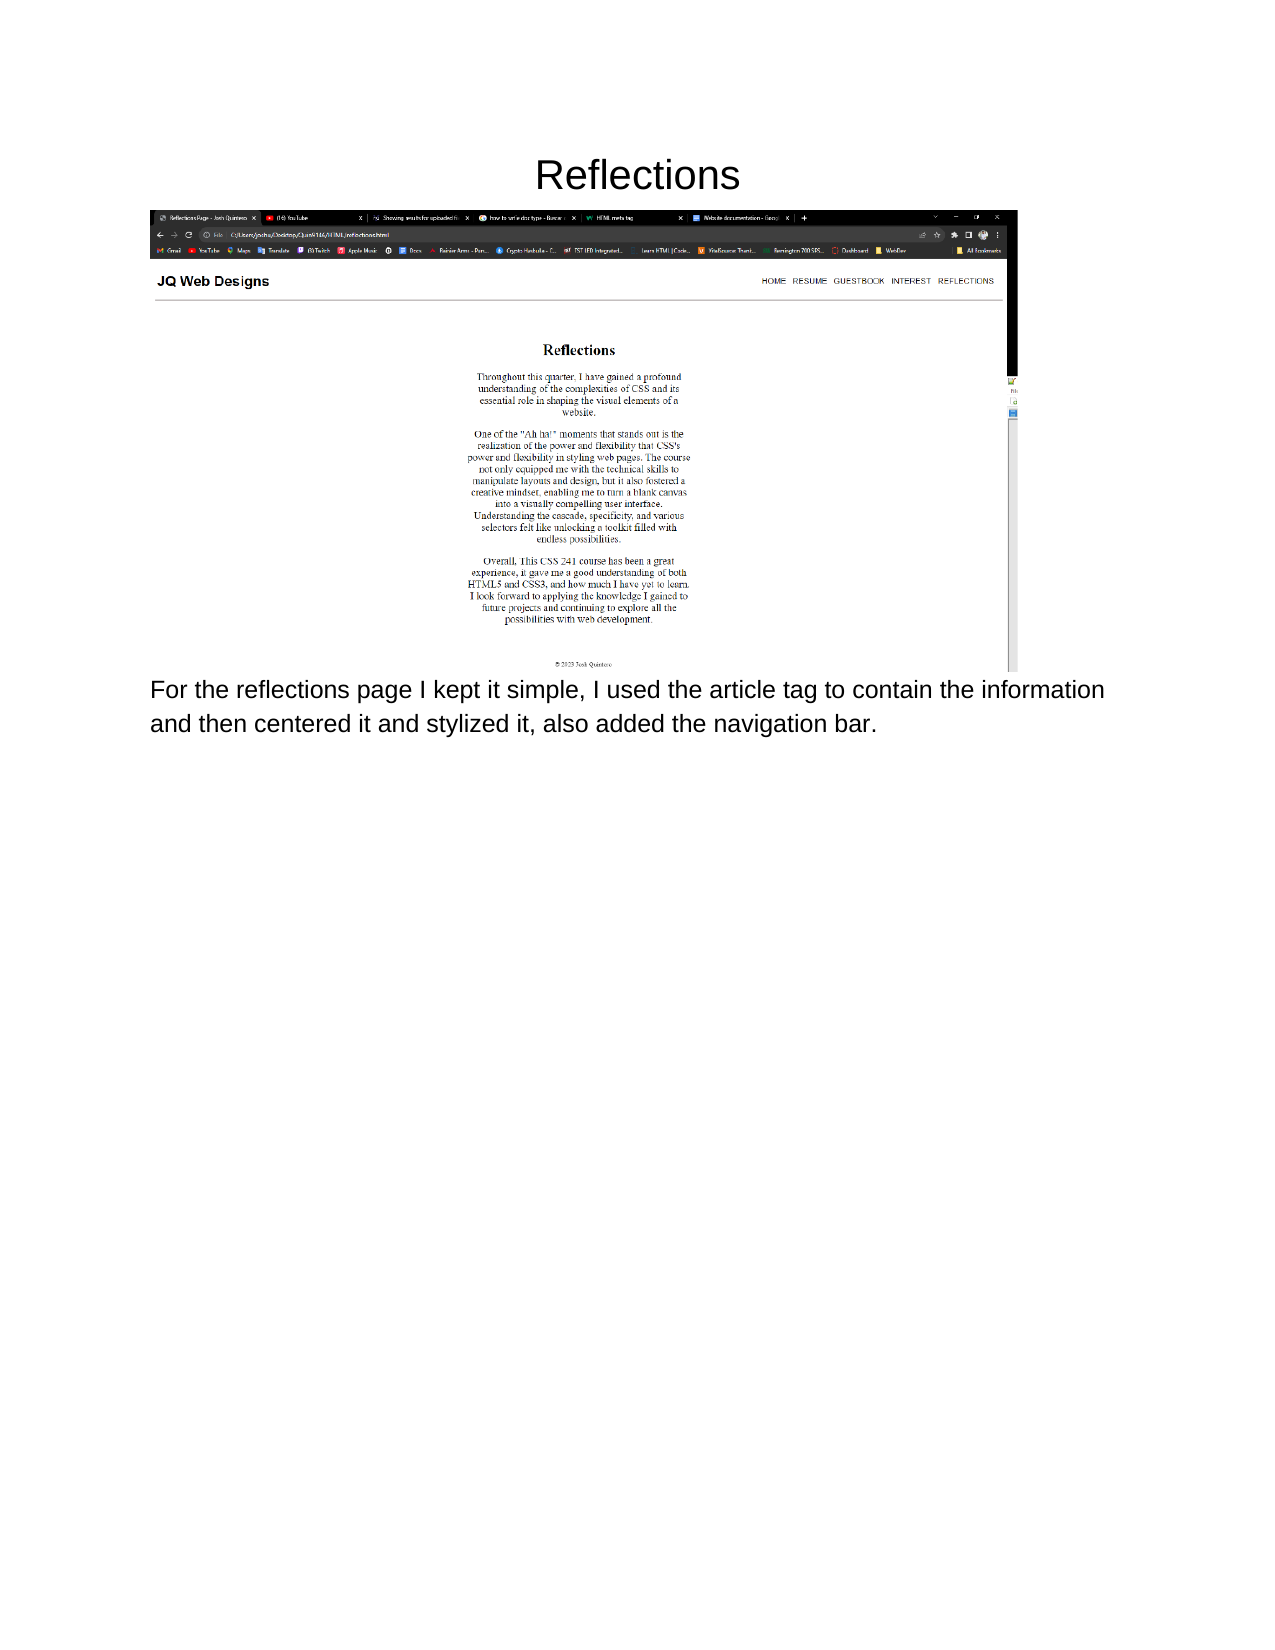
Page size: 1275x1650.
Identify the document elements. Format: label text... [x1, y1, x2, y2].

text For the reflections page I kept it simple, I used the article tag to contain the information and then centered it and stylized it, also added the navigation bar. [150, 676, 1125, 737]
picture [150, 210, 1018, 672]
subtitle Reflections [150, 150, 1125, 198]
